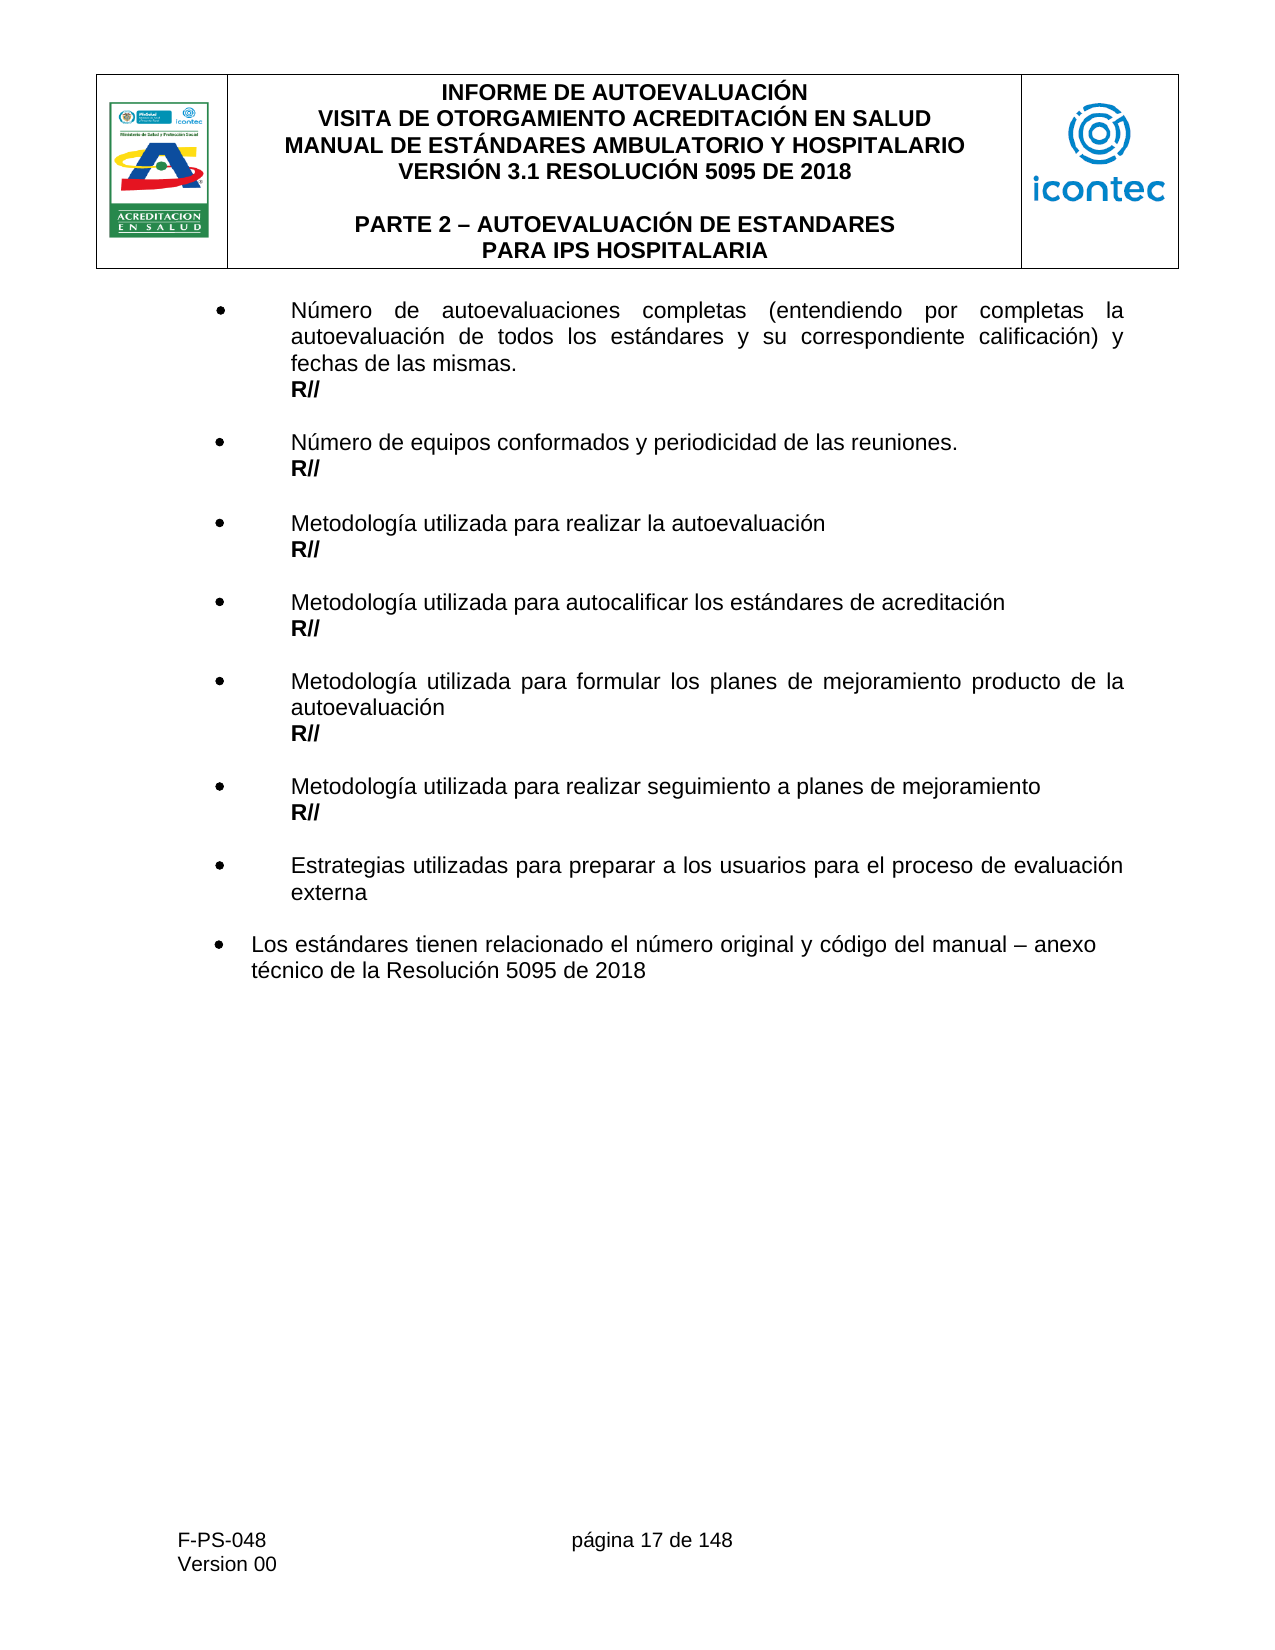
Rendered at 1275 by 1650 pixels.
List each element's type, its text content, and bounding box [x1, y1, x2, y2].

picture [103, 97, 214, 242]
text R// [291, 455, 1124, 481]
text R// [291, 720, 1124, 747]
text R// [291, 536, 1124, 562]
list Metodología utilizada para formular los planes de mejoramiento producto de la autoevaluación [216, 668, 1124, 720]
list Metodología utilizada para realizar la autoevaluación [216, 509, 1124, 536]
text R// [291, 376, 1124, 402]
picture [1028, 96, 1171, 207]
text R// [291, 799, 1124, 826]
list Metodología utilizada para realizar seguimiento a planes de mejoramiento [216, 773, 1124, 799]
list Estrategias utilizadas para preparar a los usuarios para el proceso de evaluación externa [216, 852, 1124, 905]
list Los estándares tienen relacionado el número original y código del manual – anexo técnico de la Resolución 5095 de 2018 [215, 931, 1098, 984]
text R// [291, 615, 1124, 641]
list Número de equipos conformados y periodicidad de las reuniones. [216, 429, 1124, 455]
list Número de autoevaluaciones completas (entendiendo por completas la autoevaluación de todos los estándares y su correspondiente calificación) y fechas de las mismas. [217, 297, 1124, 376]
list Metodología utilizada para autocalificar los estándares de acreditación [216, 588, 1124, 615]
